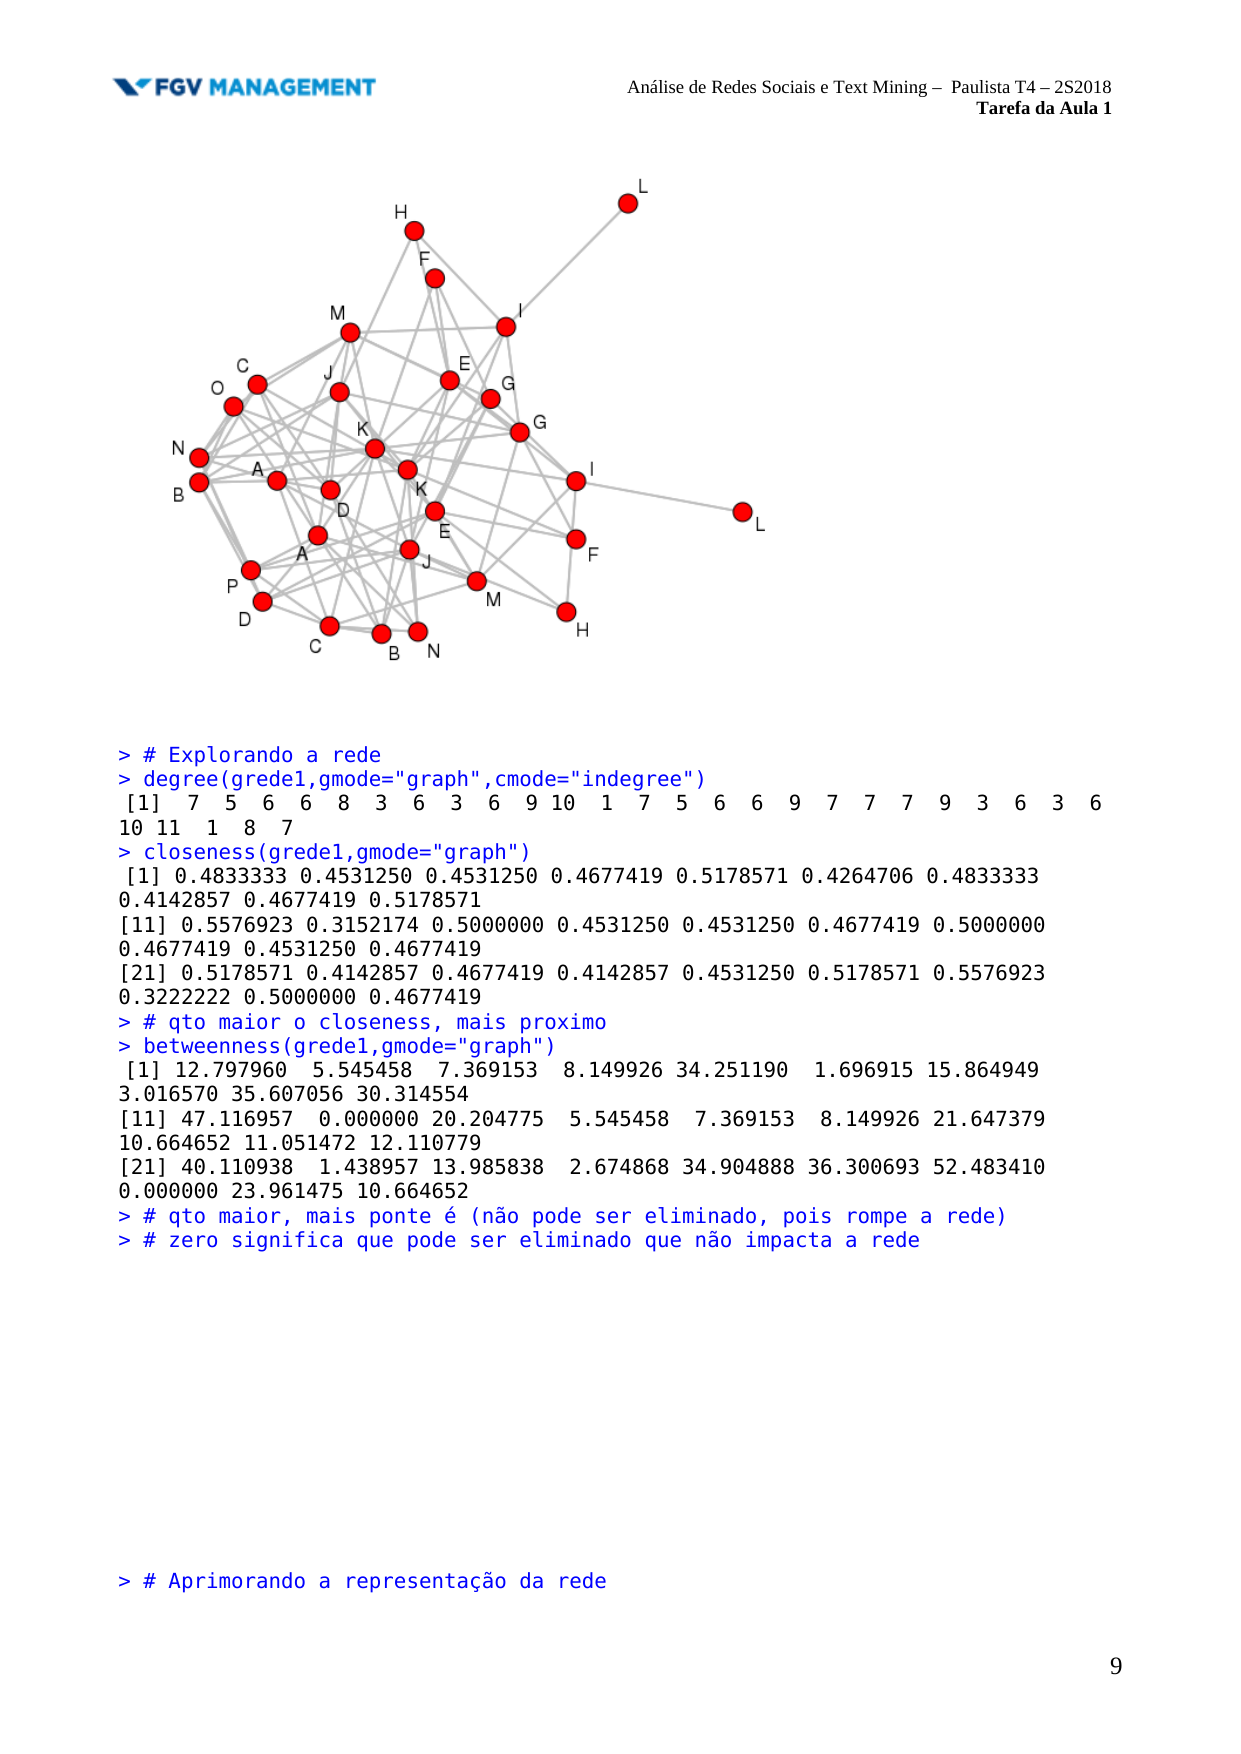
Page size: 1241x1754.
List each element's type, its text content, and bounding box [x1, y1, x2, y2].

text [21] 40.110938 1.438957 13.985838 2.674868 34.904888 36.300693 52.483410 0.000000 23.961475 10.664652 [118, 1155, 1122, 1204]
text [1] 7 5 6 6 8 3 6 3 6 9 10 1 7 5 6 6 9 7 7 7 9 3 6 3 6 10 11 1 8 7 [118, 791, 1122, 840]
text > # Aprimorando a representação da rede [118, 1569, 1122, 1593]
text > # zero significa que pode ser eliminado que não impacta a rede [118, 1228, 1122, 1252]
text > # qto maior, mais ponte é (não pode ser eliminado, pois rompe a rede) [118, 1204, 1122, 1228]
text [1] 0.4833333 0.4531250 0.4531250 0.4677419 0.5178571 0.4264706 0.4833333 0.4142857 0.4677419 0.5178571 [118, 864, 1122, 913]
text [1] 12.797960 5.545458 7.369153 8.149926 34.251190 1.696915 15.864949 3.016570 35.607056 30.314554 [118, 1058, 1122, 1107]
text > # qto maior o closeness, mais proximo [118, 1010, 1122, 1034]
text [21] 0.5178571 0.4142857 0.4677419 0.4142857 0.4531250 0.5178571 0.5576923 0.3222222 0.5000000 0.4677419 [118, 961, 1122, 1010]
text > betweenness(grede1,gmode="graph") [118, 1034, 1122, 1058]
picture [132, 167, 799, 686]
text > # Explorando a rede [118, 743, 1122, 767]
picture [104, 73, 391, 105]
text > degree(grede1,gmode="graph",cmode="indegree") [118, 767, 1122, 791]
text > closeness(grede1,gmode="graph") [118, 840, 1122, 864]
text [11] 47.116957 0.000000 20.204775 5.545458 7.369153 8.149926 21.647379 10.664652 11.051472 12.110779 [118, 1107, 1122, 1155]
text [11] 0.5576923 0.3152174 0.5000000 0.4531250 0.4531250 0.4677419 0.5000000 0.4677419 0.4531250 0.4677419 [118, 913, 1122, 961]
